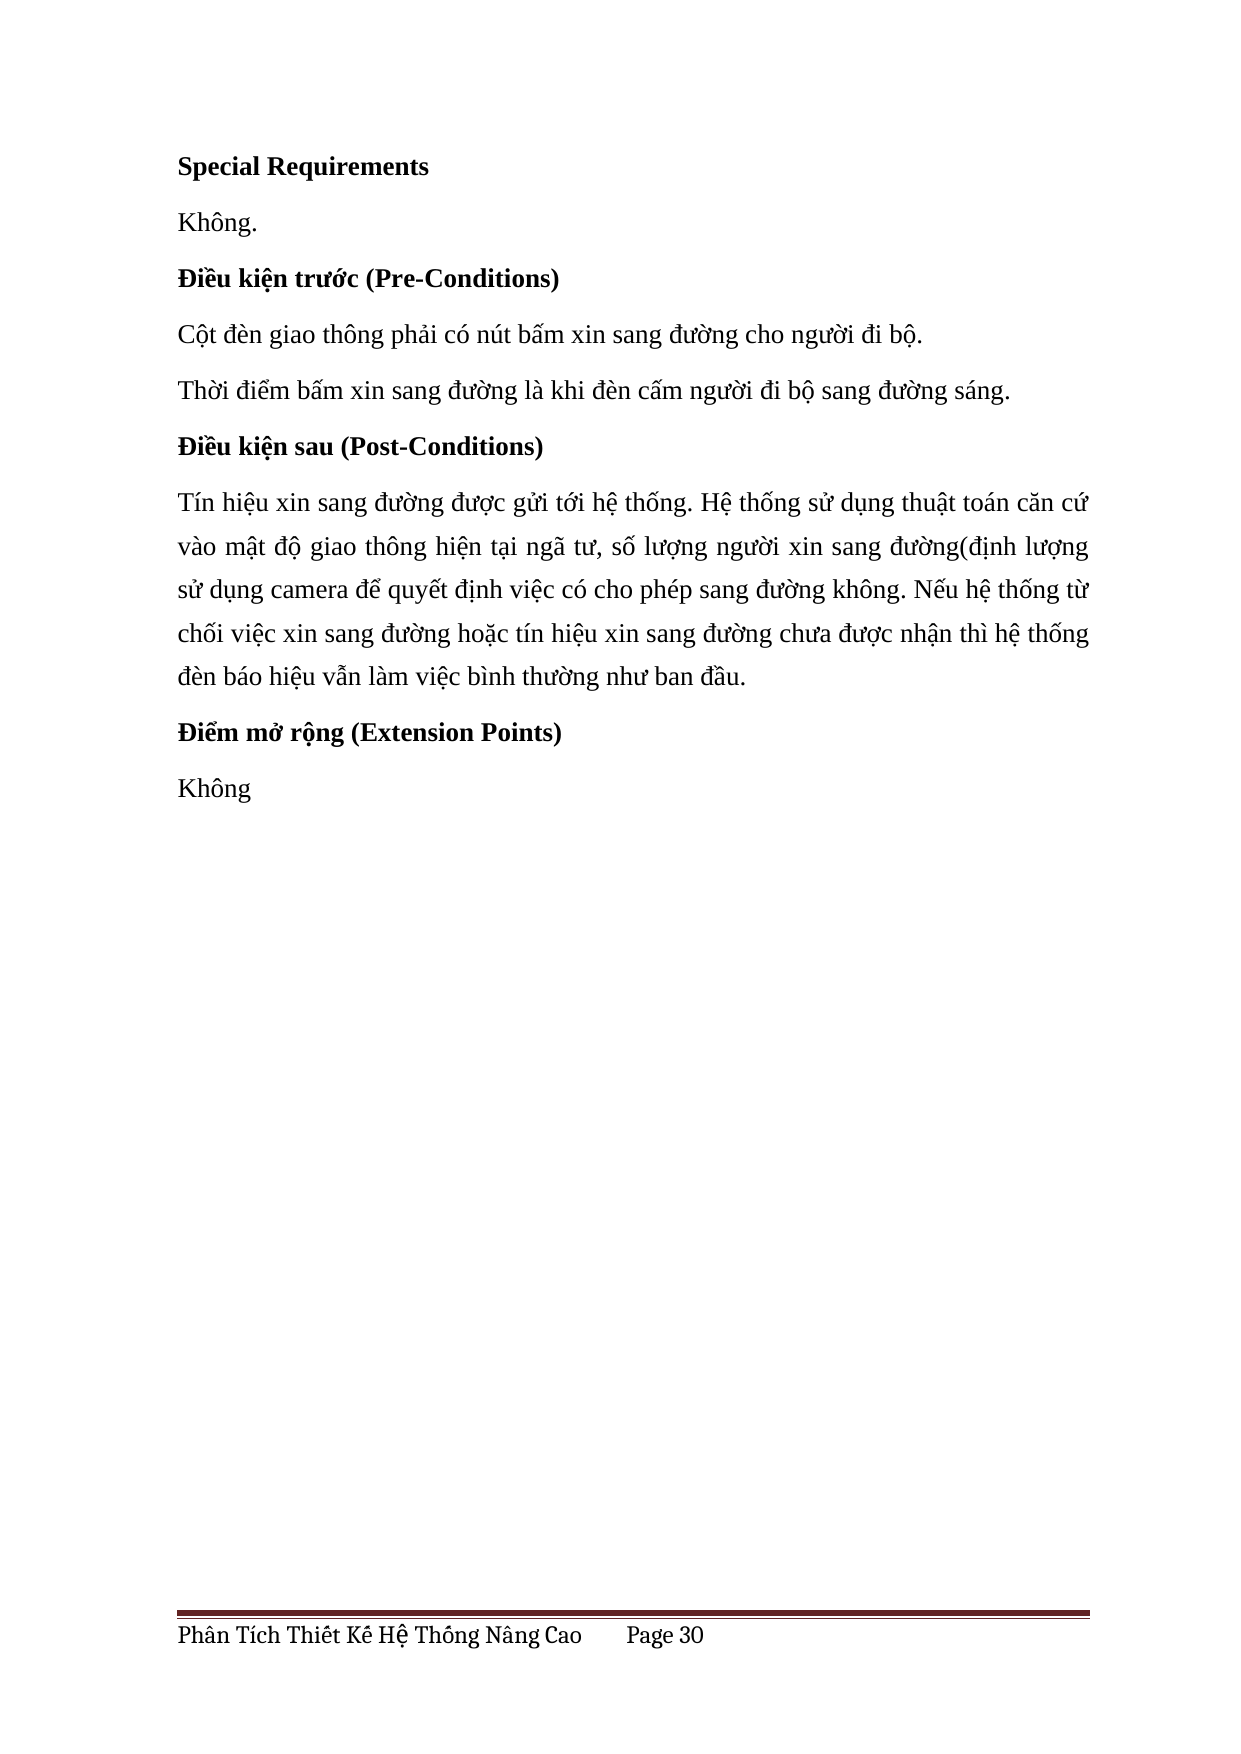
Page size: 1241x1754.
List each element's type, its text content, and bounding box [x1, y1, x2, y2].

text Thời điểm bấm xin sang đường là khi đèn cấm người đi bộ sang đường sáng. [177, 374, 1090, 405]
text Cột đèn giao thông phải có nút bấm xin sang đường cho người đi bộ. [177, 318, 1090, 349]
text Điều kiện trước (Pre-Conditions) [177, 262, 1090, 293]
text Điều kiện sau (Post-Conditions) [177, 430, 1090, 461]
text Điểm mở rộng (Extension Points) [177, 716, 1090, 748]
text Special Requirements [177, 150, 1090, 181]
text Tín hiệu xin sang đường được gửi tới hệ thống. Hệ thống sử dụng thuật toán căn cứ vào mật độ giao thông hiện tại ngã tư, số lượng người xin sang đường(định lượng sử dụng camera để quyết định việc có cho phép sang đường không. Nếu hệ thống từ chối việc xin sang đường hoặc tín hiệu xin sang đường chưa được nhận thì hệ thống đèn báo hiệu vẫn làm việc bình thường như ban đầu. [177, 486, 1090, 692]
text Không [177, 772, 1090, 804]
text Không. [177, 206, 1090, 237]
